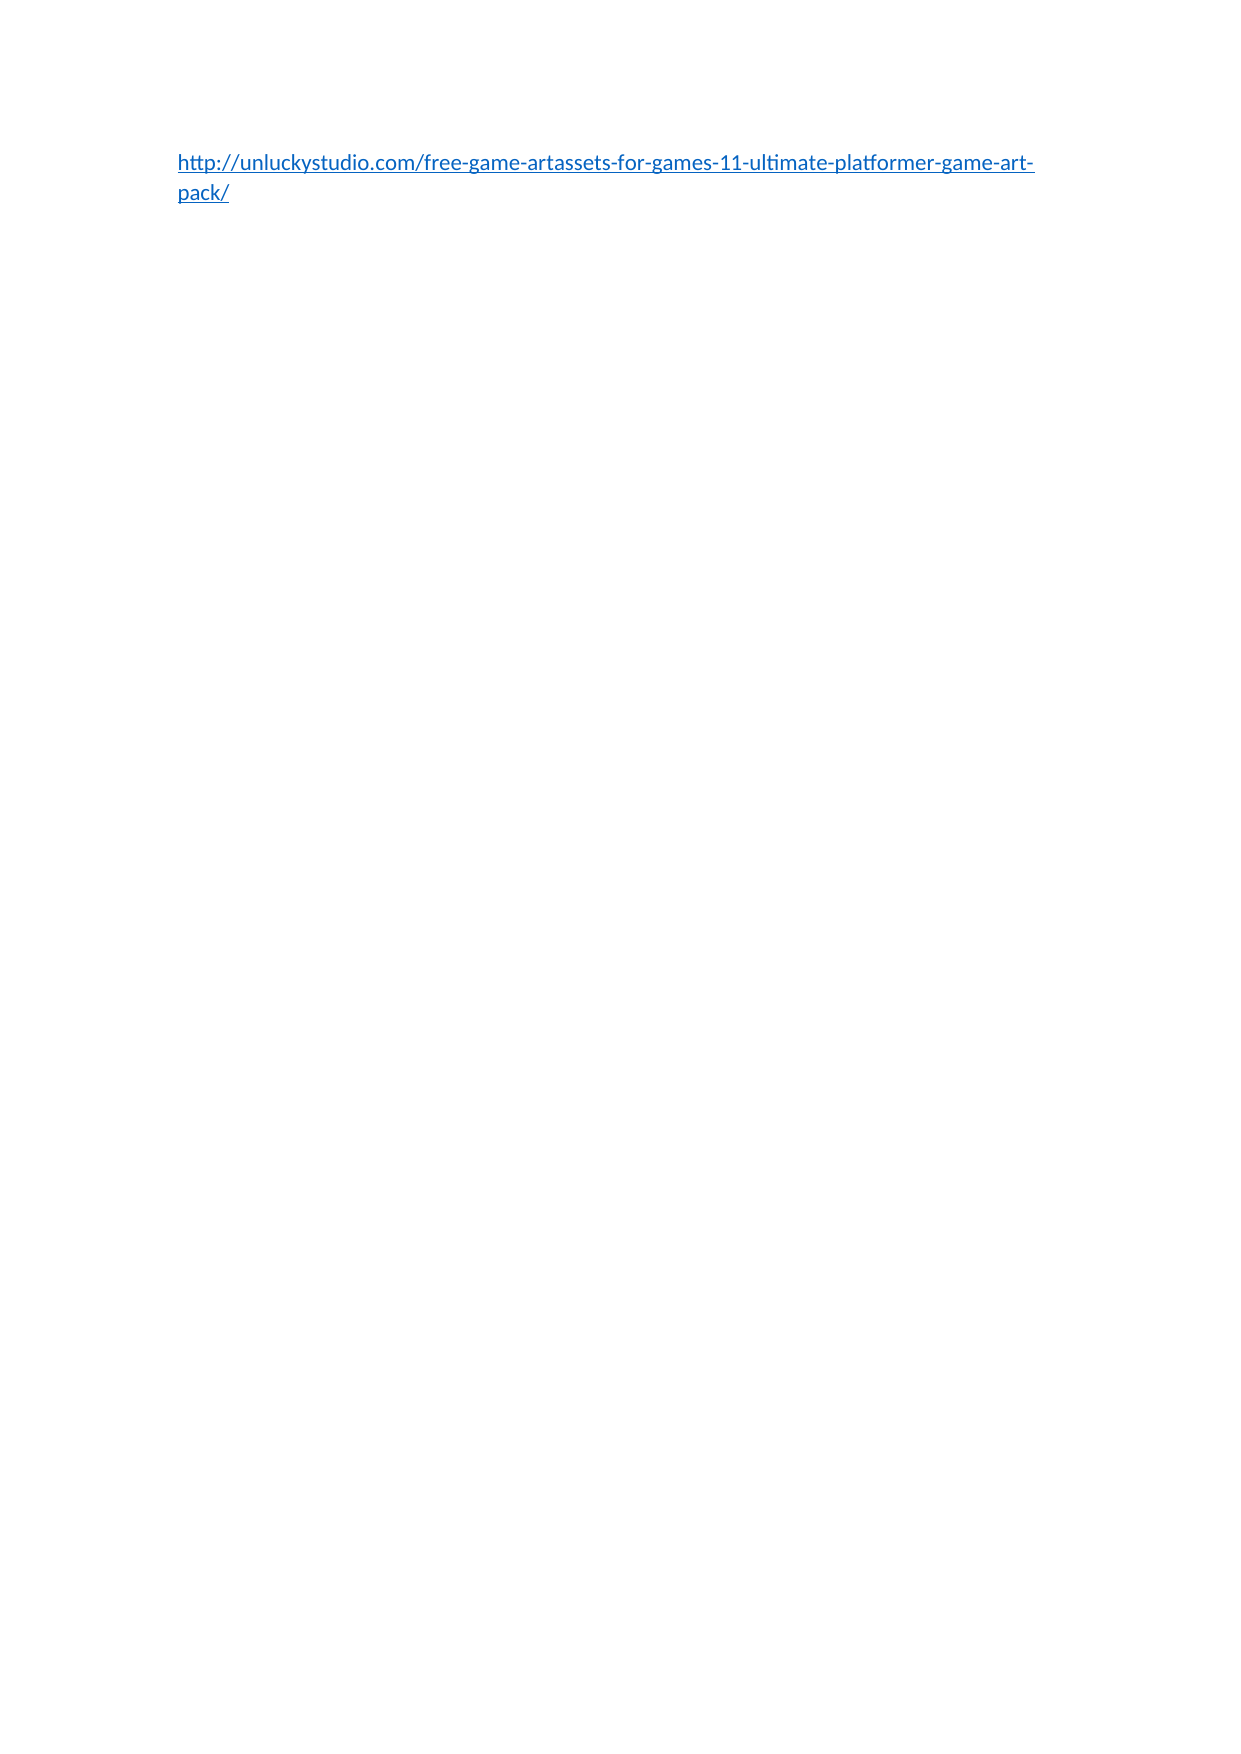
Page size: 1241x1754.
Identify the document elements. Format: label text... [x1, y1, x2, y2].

text http://unluckystudio.com/free-game-artassets-for-games-11-ultimate-platformer-game-art-pack/ [177, 148, 1063, 206]
